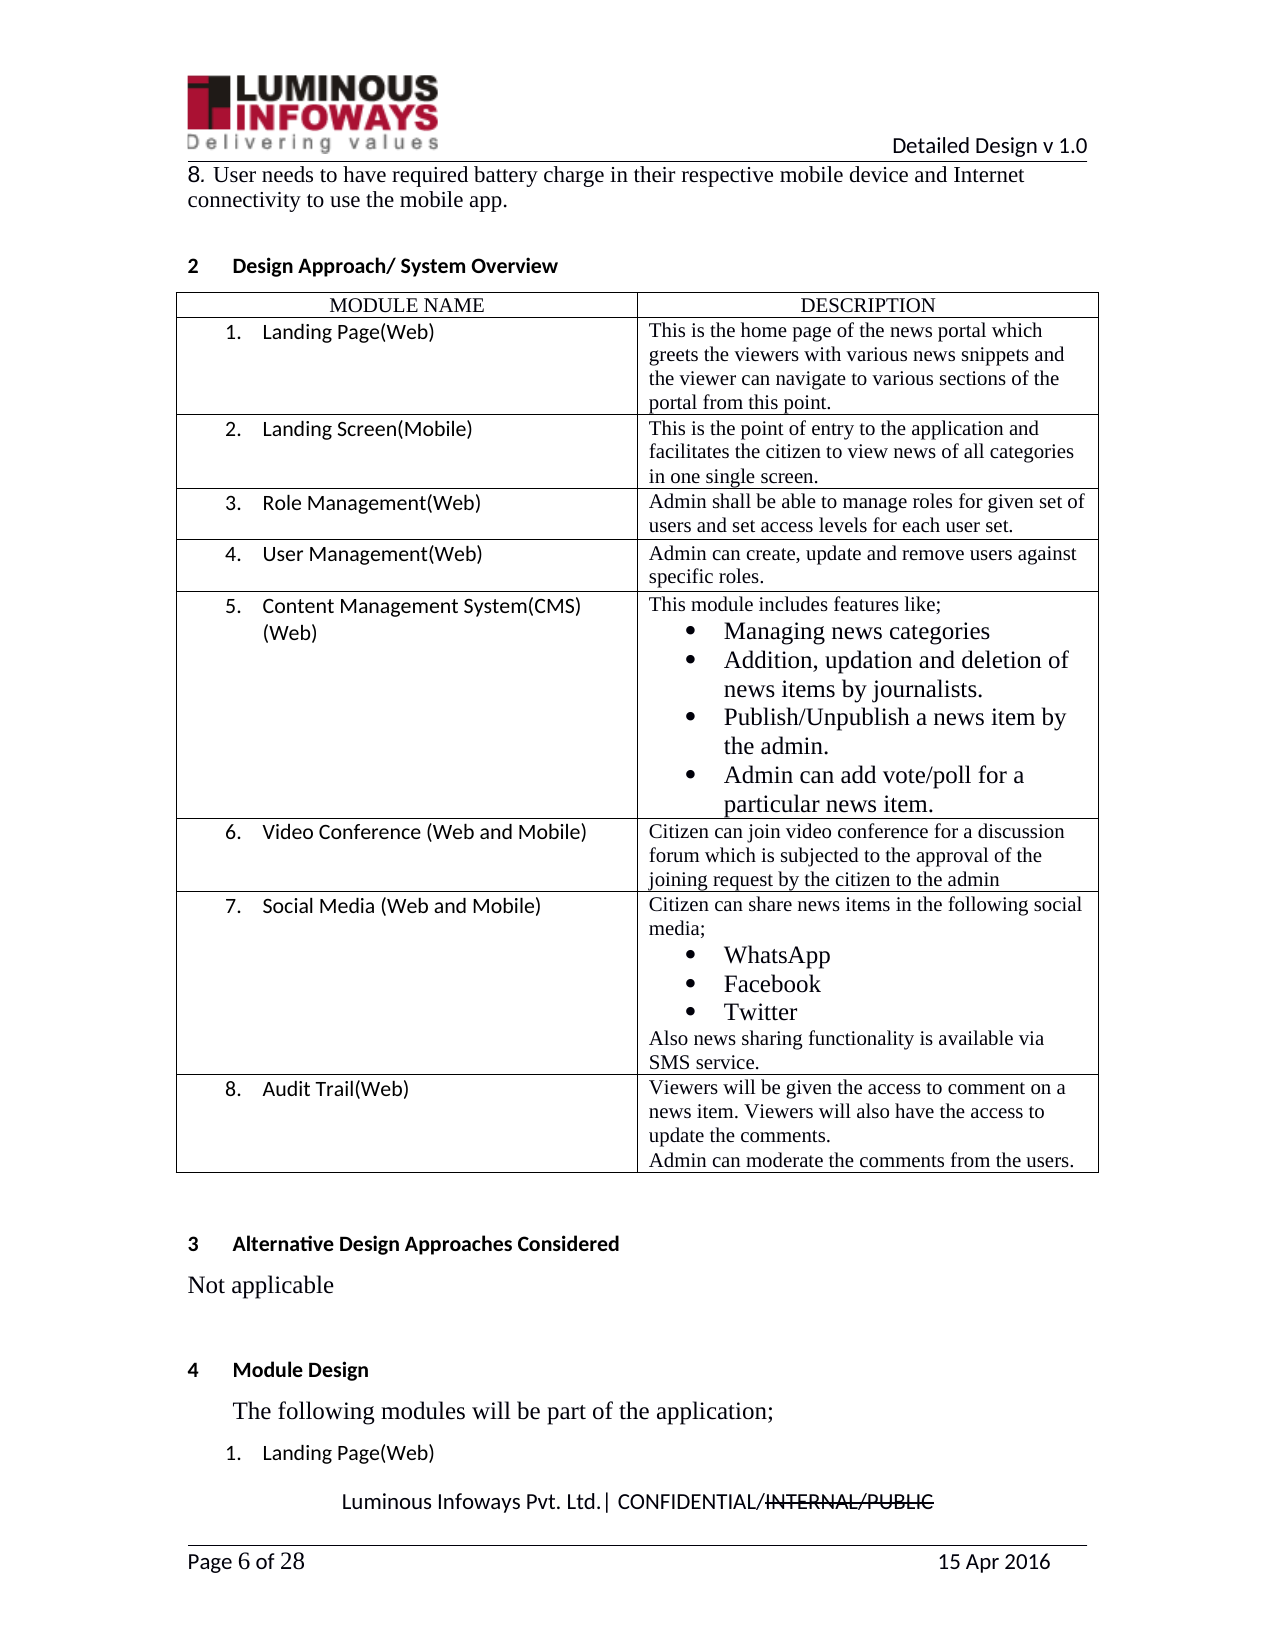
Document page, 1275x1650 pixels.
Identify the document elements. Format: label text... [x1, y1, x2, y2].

table_cell Social Media (Web and Mobile) [177, 892, 637, 1074]
table_cell Content Management System(CMS) (Web) [177, 592, 637, 817]
table_cell Landing Screen(Mobile) [177, 415, 637, 488]
table_cell Admin can create, update and remove users against specific roles. [638, 540, 1098, 591]
text Not applicable [187, 1270, 1087, 1299]
table_cell This is the home page of the news portal which greets the viewers with various news snippets and the viewer can navigate to various sections of the portal from this point. [638, 318, 1098, 414]
table_cell Citizen can join video conference for a discussion forum which is subjected to the approval of the joining request by the citizen to the admin [638, 819, 1098, 891]
subtitle Alternative Design Approaches Considered [187, 1230, 1087, 1257]
table_header MODULE NAME [177, 293, 637, 317]
subtitle Design Approach/ System Overview [187, 252, 1087, 279]
table_cell Role Management(Web) [177, 489, 637, 539]
table_cell Landing Page(Web) [177, 318, 637, 414]
picture [187, 75, 438, 154]
table_cell Video Conference (Web and Mobile) [177, 819, 637, 891]
table_header DESCRIPTION [638, 293, 1098, 317]
list Landing Page(Web) [225, 1439, 1087, 1466]
table_cell Citizen can share news items in the following social media; WhatsApp Facebook Twitter Also news sharing functionality is available via SMS service. [638, 892, 1098, 1074]
table_cell User Management(Web) [177, 540, 637, 591]
table_cell Audit Trail(Web) [177, 1075, 637, 1172]
table_cell This is the point of entry to the application and facilitates the citizen to view news of all categories in one single screen. [638, 415, 1098, 488]
table_cell This module includes features like; Managing news categories Addition, updation and deletion of news items by journalists. Publish/Unpublish a news item by the admin. Admin can add vote/poll for a particular news item. [638, 592, 1098, 817]
table_cell Viewers will be given the access to comment on a news item. Viewers will also have the access to update the comments. Admin can moderate the comments from the users. [638, 1075, 1098, 1172]
table_cell Admin shall be able to manage roles for given set of users and set access levels for each user set. [638, 489, 1098, 539]
subtitle Module Design [187, 1356, 1087, 1383]
text The following modules will be part of the application; [232, 1396, 1087, 1425]
text 8. User needs to have required battery charge in their respective mobile device and Internet connectivity to use the mobile app. [187, 162, 1087, 212]
